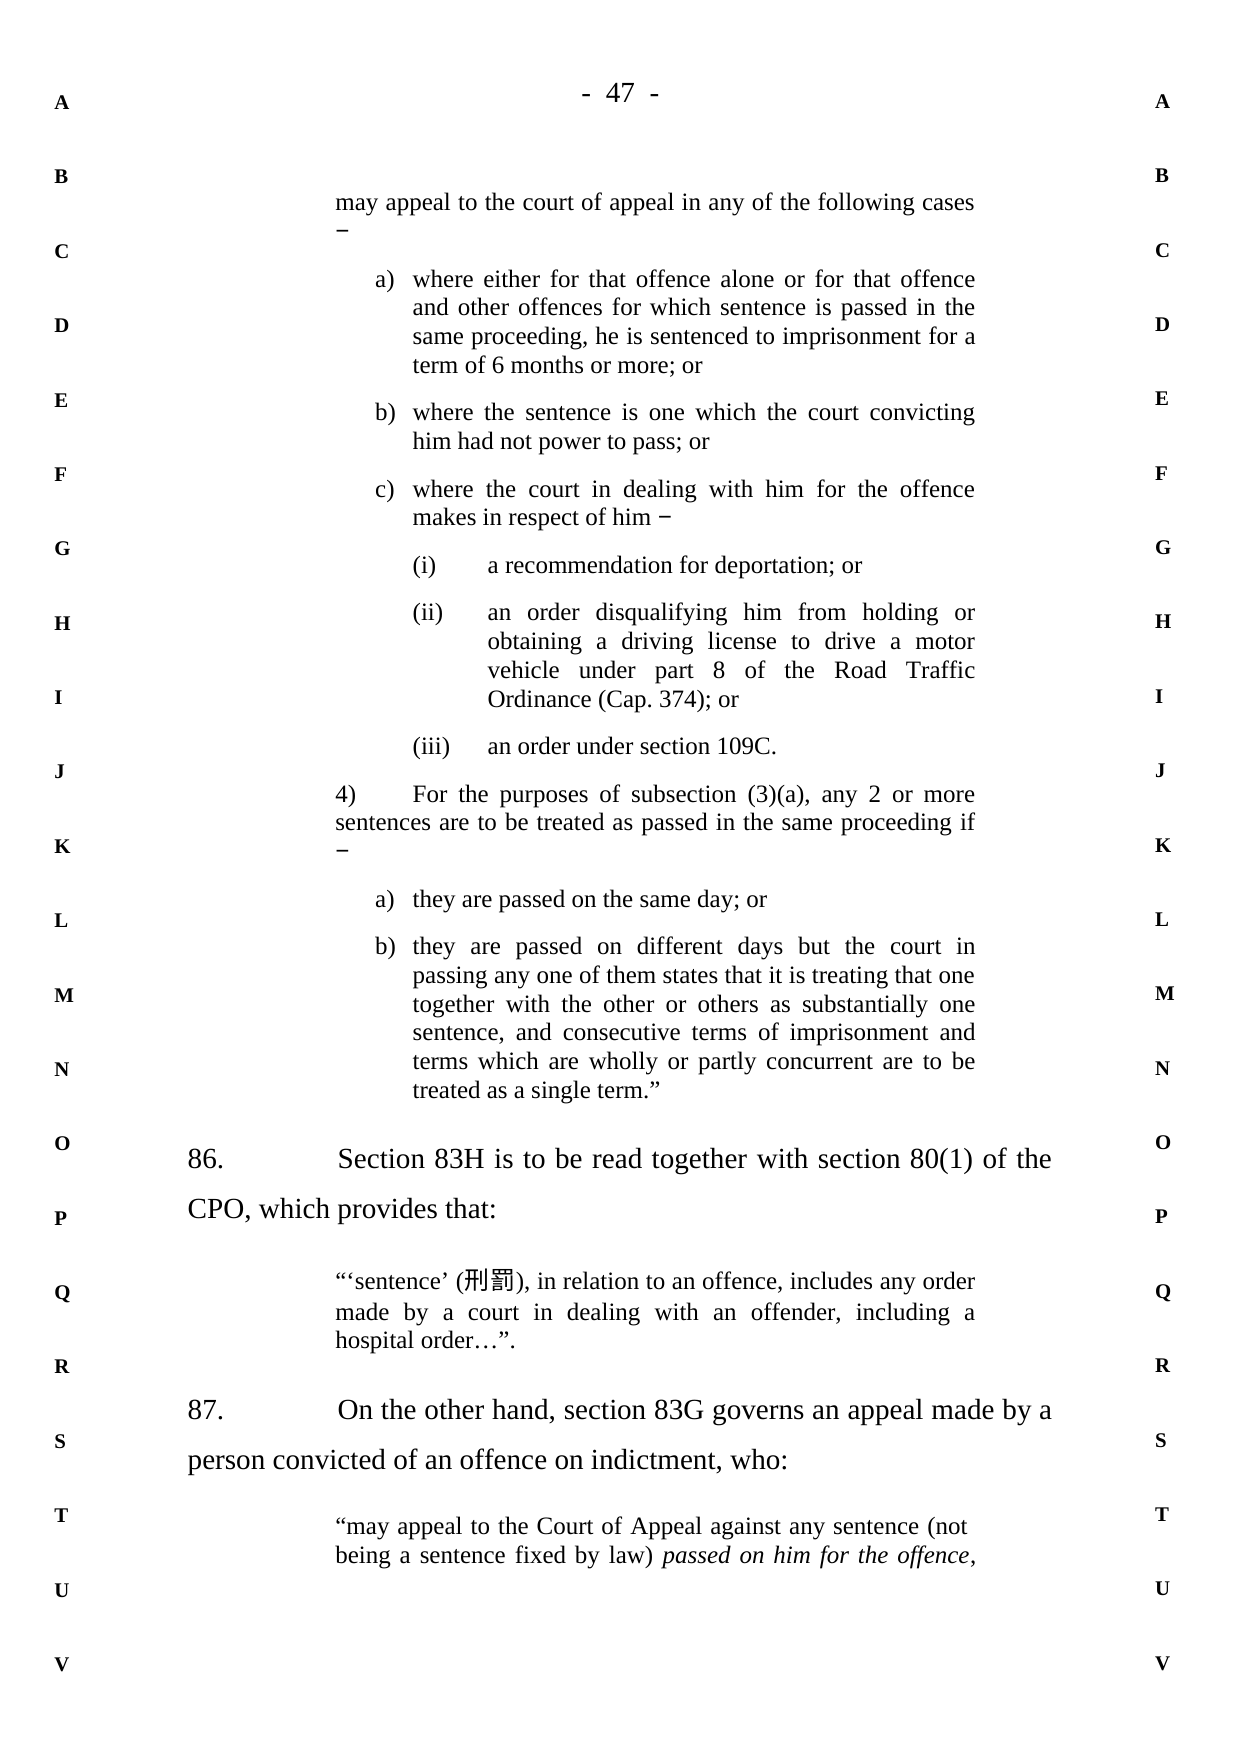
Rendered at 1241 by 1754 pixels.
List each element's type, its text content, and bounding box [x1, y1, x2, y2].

text b) they are passed on different days but the court in passing any one of them states that it is treating that one together with the other or others as substantially one sentence, and consecutive terms of imprisonment and terms which are wholly or partly concurrent are to be treated as a single term.” [375, 931, 976, 1104]
text (iii) an order under section 109C. [412, 731, 976, 760]
text a) where either for that offence alone or for that offence and other offences for which sentence is passed in the same proceeding, he is sentenced to imprisonment for a term of 6 months or more; or [375, 264, 976, 379]
text Section 83H is to be read together with section 80(1) of the CPO, which provides that: [187, 1141, 1053, 1225]
text (ii) an order disqualifying him from holding or obtaining a driving license to drive a motor vehicle under part 8 of the Road Traffic Ordinance (Cap. 374); or [412, 597, 976, 712]
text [335, 1511, 976, 1569]
text 4) For the purposes of subsection (3)(a), any 2 or more sentences are to be treated as passed in the same proceeding if − [335, 779, 976, 865]
text a) they are passed on the same day; or [375, 884, 976, 912]
text On the other hand, section 83G governs an appeal made by a person convicted of an offence on indictment, who: [187, 1392, 1053, 1476]
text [335, 187, 976, 245]
text c) where the court in dealing with him for the offence makes in respect of him − [375, 474, 976, 531]
text “‘sentence’ (刑罰), in relation to an offence, includes any order made by a court in dealing with an offender, including a hospital order…”. [335, 1261, 976, 1354]
text (i) a recommendation for deportation; or [412, 550, 976, 579]
text b) where the sentence is one which the court convicting him had not power to pass; or [375, 397, 976, 455]
